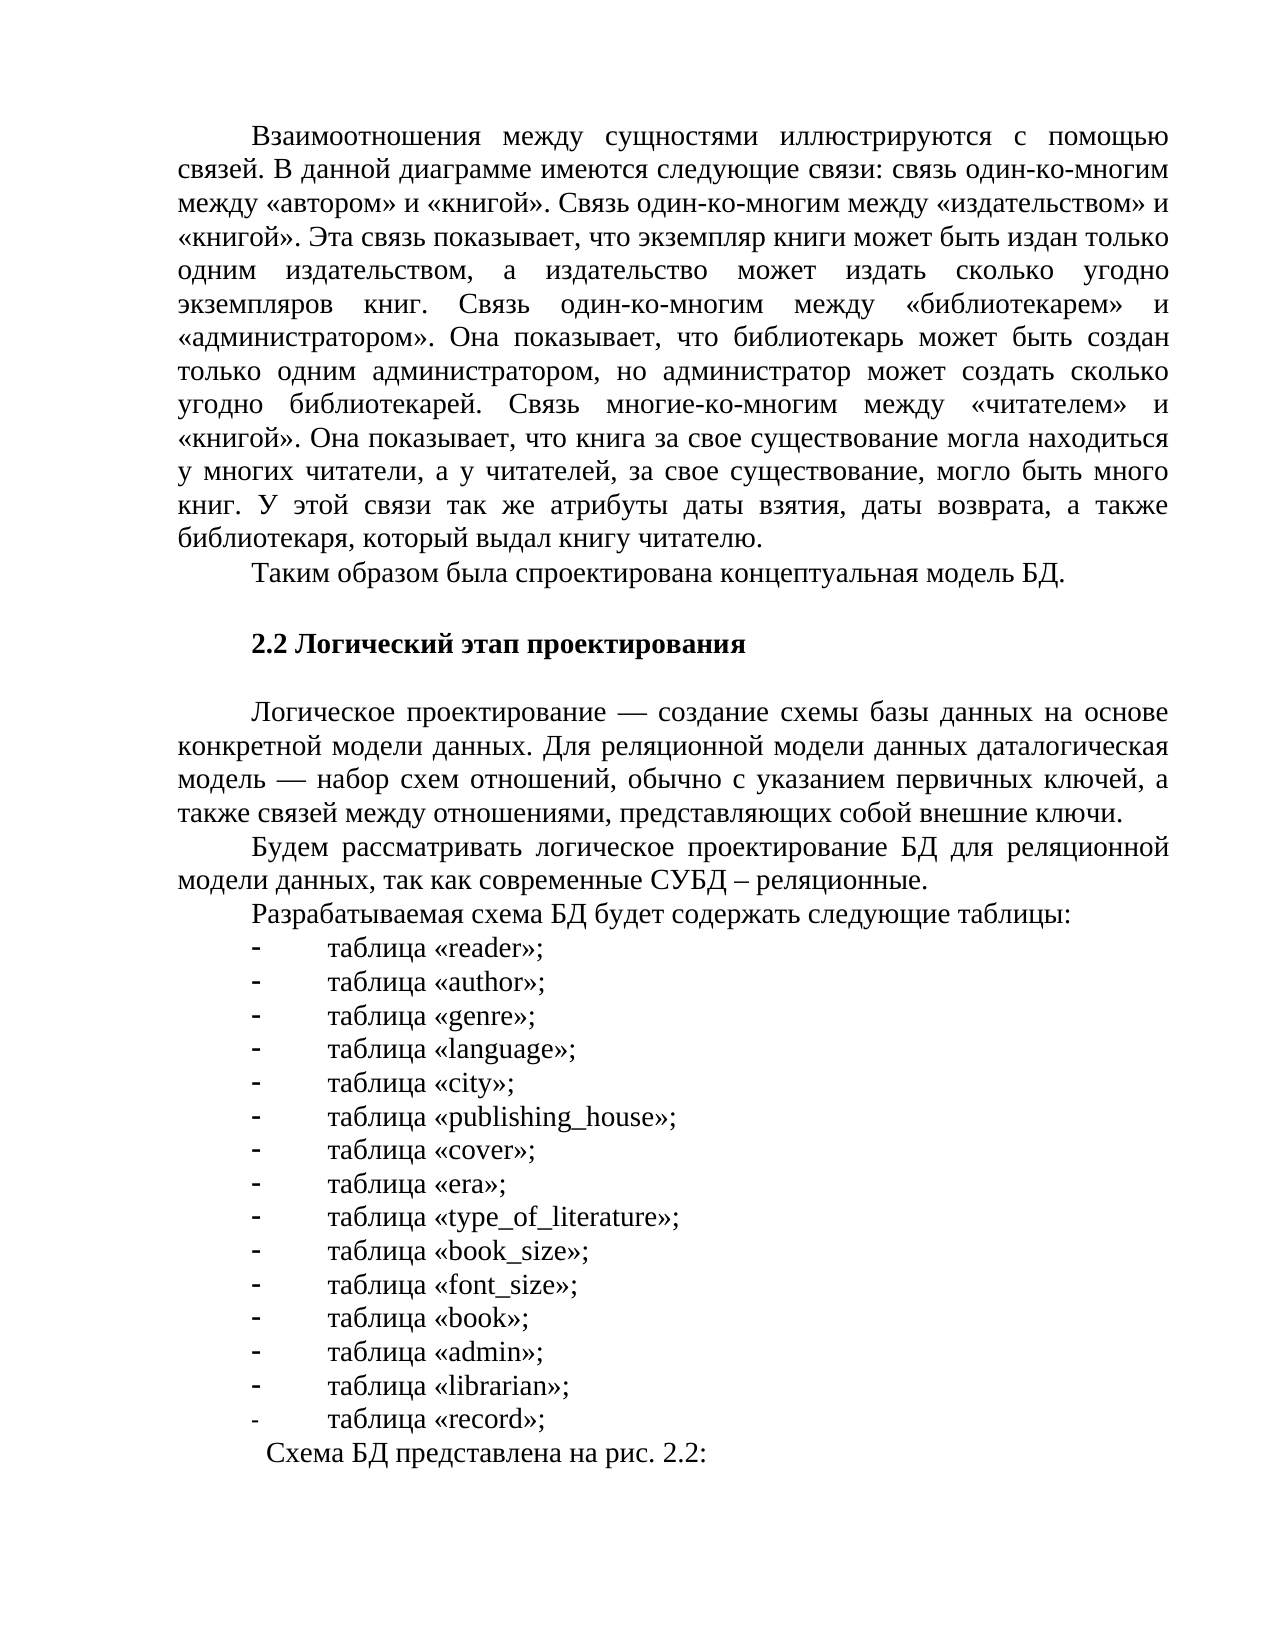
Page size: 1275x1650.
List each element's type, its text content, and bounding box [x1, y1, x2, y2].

list таблица «record»; [177, 1401, 1186, 1435]
text Будем рассматривать логическое проектирование БД для реляционной модели данных, так как современные СУБД – реляционные. [177, 829, 1170, 896]
text Логическое проектирование — создание схемы базы данных на основе конкретной модели данных. Для реляционной модели данных даталогическая модель — набор схем отношений, обычно с указанием первичных ключей, а также связей между отношениями, представляющих собой внешние ключи. [177, 694, 1170, 828]
text Разрабатываемая схема БД будет содержать следующие таблицы: [177, 896, 1170, 930]
list таблица «admin»; [177, 1334, 1186, 1368]
list таблица «reader»; [177, 930, 1186, 964]
subtitle 2.2 Логический этап проектирования [251, 626, 1170, 660]
list таблица «cover»; [177, 1132, 1186, 1166]
list таблица «era»; [177, 1166, 1186, 1199]
list таблица «type_of_literature»; [177, 1199, 1186, 1233]
list таблица «book»; [177, 1301, 1186, 1334]
list таблица «font_size»; [177, 1267, 1186, 1301]
text Таким образом была спроектирована концептуальная модель БД. [177, 555, 1170, 588]
list таблица «language»; [177, 1031, 1186, 1065]
list таблица «librarian»; [177, 1368, 1186, 1401]
list таблица «author»; [177, 964, 1186, 998]
list таблица «genre»; [177, 998, 1186, 1031]
list таблица «book_size»; [177, 1233, 1186, 1267]
list таблица «city»; [177, 1065, 1186, 1099]
list таблица «publishing_house»; [177, 1099, 1186, 1132]
text Схема БД представлена на рис. 2.2: [177, 1435, 1186, 1468]
text Взаимоотношения между сущностями иллюстрируются с помощью связей. В данной диаграмме имеются следующие связи: связь один-ко-многим между «автором» и «книгой». Связь один-ко-многим между «издательством» и «книгой». Эта связь показывает, что экземпляр книги может быть издан только одним издательством, а издательство может издать сколько угодно экземпляров книг. Связь один-ко-многим между «библиотекарем» и «администратором». Она показывает, что библиотекарь может быть создан только одним администратором, но администратор может создать сколько угодно библиотекарей. Связь многие-ко-многим между «читателем» и «книгой». Она показывает, что книга за свое существование могла находиться у многих читатели, а у читателей, за свое существование, могло быть много книг. У этой связи так же атрибуты даты взятия, даты возврата, а также библиотекаря, который выдал книгу читателю. [177, 118, 1170, 554]
